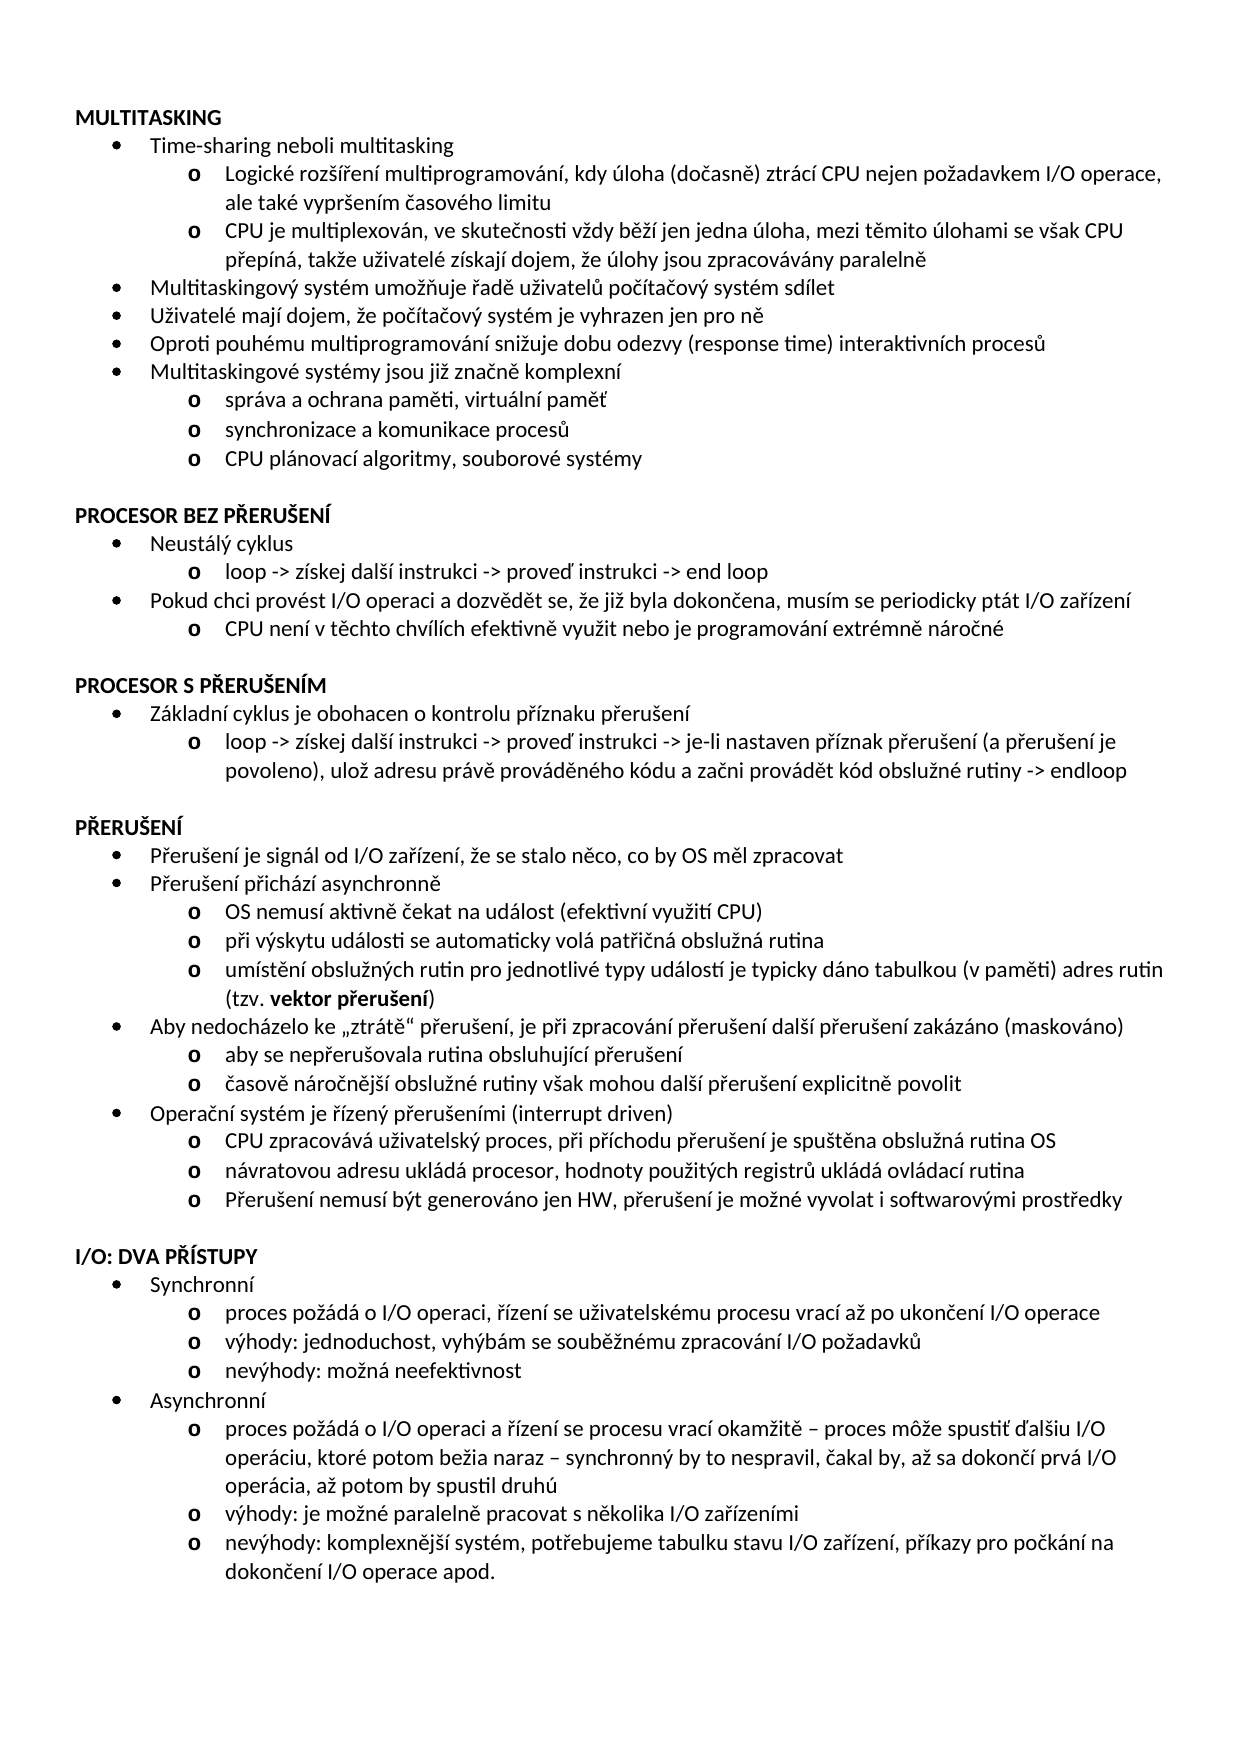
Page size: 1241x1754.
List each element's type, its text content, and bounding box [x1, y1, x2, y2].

list Time-sharing neboli multitasking [112, 131, 1165, 159]
list Neustálý cyklus [112, 529, 1165, 557]
list Logické rozšíření multiprogramování, kdy úloha (dočasně) ztrácí CPU nejen požadavkem I/O operace, ale také vypršením časového limitu [187, 159, 1165, 216]
list Přerušení přichází asynchronně [112, 869, 1165, 897]
text PŘERUŠENÍ [75, 813, 1165, 841]
list OS nemusí aktivně čekat na událost (efektivní využití CPU) [187, 897, 1165, 926]
list návratovou adresu ukládá procesor, hodnoty použitých registrů ukládá ovládací rutina [187, 1156, 1165, 1185]
list Multitaskingový systém umožňuje řadě uživatelů počítačový systém sdílet [112, 273, 1165, 301]
list při výskytu události se automaticky volá patřičná obslužná rutina [187, 926, 1165, 955]
list Operační systém je řízený přerušeními (interrupt driven) [112, 1099, 1165, 1127]
text PROCESOR S PŘERUŠENÍM [75, 671, 1165, 699]
list nevýhody: komplexnější systém, potřebujeme tabulku stavu I/O zařízení, příkazy pro počkání na dokončení I/O operace apod. [187, 1528, 1165, 1585]
list Synchronní [112, 1270, 1165, 1298]
list nevýhody: možná neefektivnost [187, 1357, 1165, 1386]
list CPU je multiplexován, ve skutečnosti vždy běží jen jedna úloha, mezi těmito úlohami se však CPU přepíná, takže uživatelé získají dojem, že úlohy jsou zpracovávány paralelně [187, 216, 1165, 273]
list CPU plánovací algoritmy, souborové systémy [187, 444, 1165, 473]
text I/O: DVA PŘÍSTUPY [75, 1242, 1165, 1270]
list Asynchronní [112, 1386, 1165, 1414]
list umístění obslužných rutin pro jednotlivé typy událostí je typicky dáno tabulkou (v paměti) adres rutin (tzv. vektor přerušení) [187, 955, 1165, 1012]
text PROCESOR BEZ PŘERUŠENÍ [75, 501, 1165, 529]
list Oproti pouhému multiprogramování snižuje dobu odezvy (response time) interaktivních procesů [112, 329, 1165, 357]
list synchronizace a komunikace procesů [187, 415, 1165, 444]
list Aby nedocházelo ke „ztrátě“ přerušení, je při zpracování přerušení další přerušení zakázáno (maskováno) [112, 1012, 1165, 1040]
text MULTITASKING [75, 103, 1165, 131]
list Přerušení je signál od I/O zařízení, že se stalo něco, co by OS měl zpracovat [112, 841, 1165, 869]
list Uživatelé mají dojem, že počítačový systém je vyhrazen jen pro ně [112, 301, 1165, 329]
list Multitaskingové systémy jsou již značně komplexní [112, 357, 1165, 386]
list CPU zpracovává uživatelský proces, při příchodu přerušení je spuštěna obslužná rutina OS [187, 1127, 1165, 1156]
list časově náročnější obslužné rutiny však mohou další přerušení explicitně povolit [187, 1069, 1165, 1099]
list výhody: jednoduchost, vyhýbám se souběžnému zpracování I/O požadavků [187, 1327, 1165, 1357]
list loop -> získej další instrukci -> proveď instrukci -> end loop [187, 557, 1165, 586]
list výhody: je možné paralelně pracovat s několika I/O zařízeními [187, 1499, 1165, 1528]
list správa a ochrana paměti, virtuální paměť [187, 386, 1165, 415]
list proces požádá o I/O operaci, řízení se uživatelskému procesu vrací až po ukončení I/O operace [187, 1298, 1165, 1327]
list aby se nepřerušovala rutina obsluhující přerušení [187, 1040, 1165, 1069]
list Základní cyklus je obohacen o kontrolu příznaku přerušení [112, 699, 1165, 727]
list proces požádá o I/O operaci a řízení se procesu vrací okamžitě – proces môže spustiť ďalšiu I/O operáciu, ktoré potom bežia naraz – synchronný by to nespravil, čakal by, až sa dokončí prvá I/O operácia, až potom by spustil druhú [187, 1414, 1165, 1499]
list loop -> získej další instrukci -> proveď instrukci -> je-li nastaven příznak přerušení (a přerušení je povoleno), ulož adresu právě prováděného kódu a začni provádět kód obslužné rutiny -> endloop [187, 727, 1165, 785]
list CPU není v těchto chvílích efektivně využit nebo je programování extrémně náročné [187, 614, 1165, 643]
list Přerušení nemusí být generováno jen HW, přerušení je možné vyvolat i softwarovými prostředky [187, 1185, 1165, 1214]
list Pokud chci provést I/O operaci a dozvědět se, že již byla dokončena, musím se periodicky ptát I/O zařízení [112, 586, 1165, 614]
